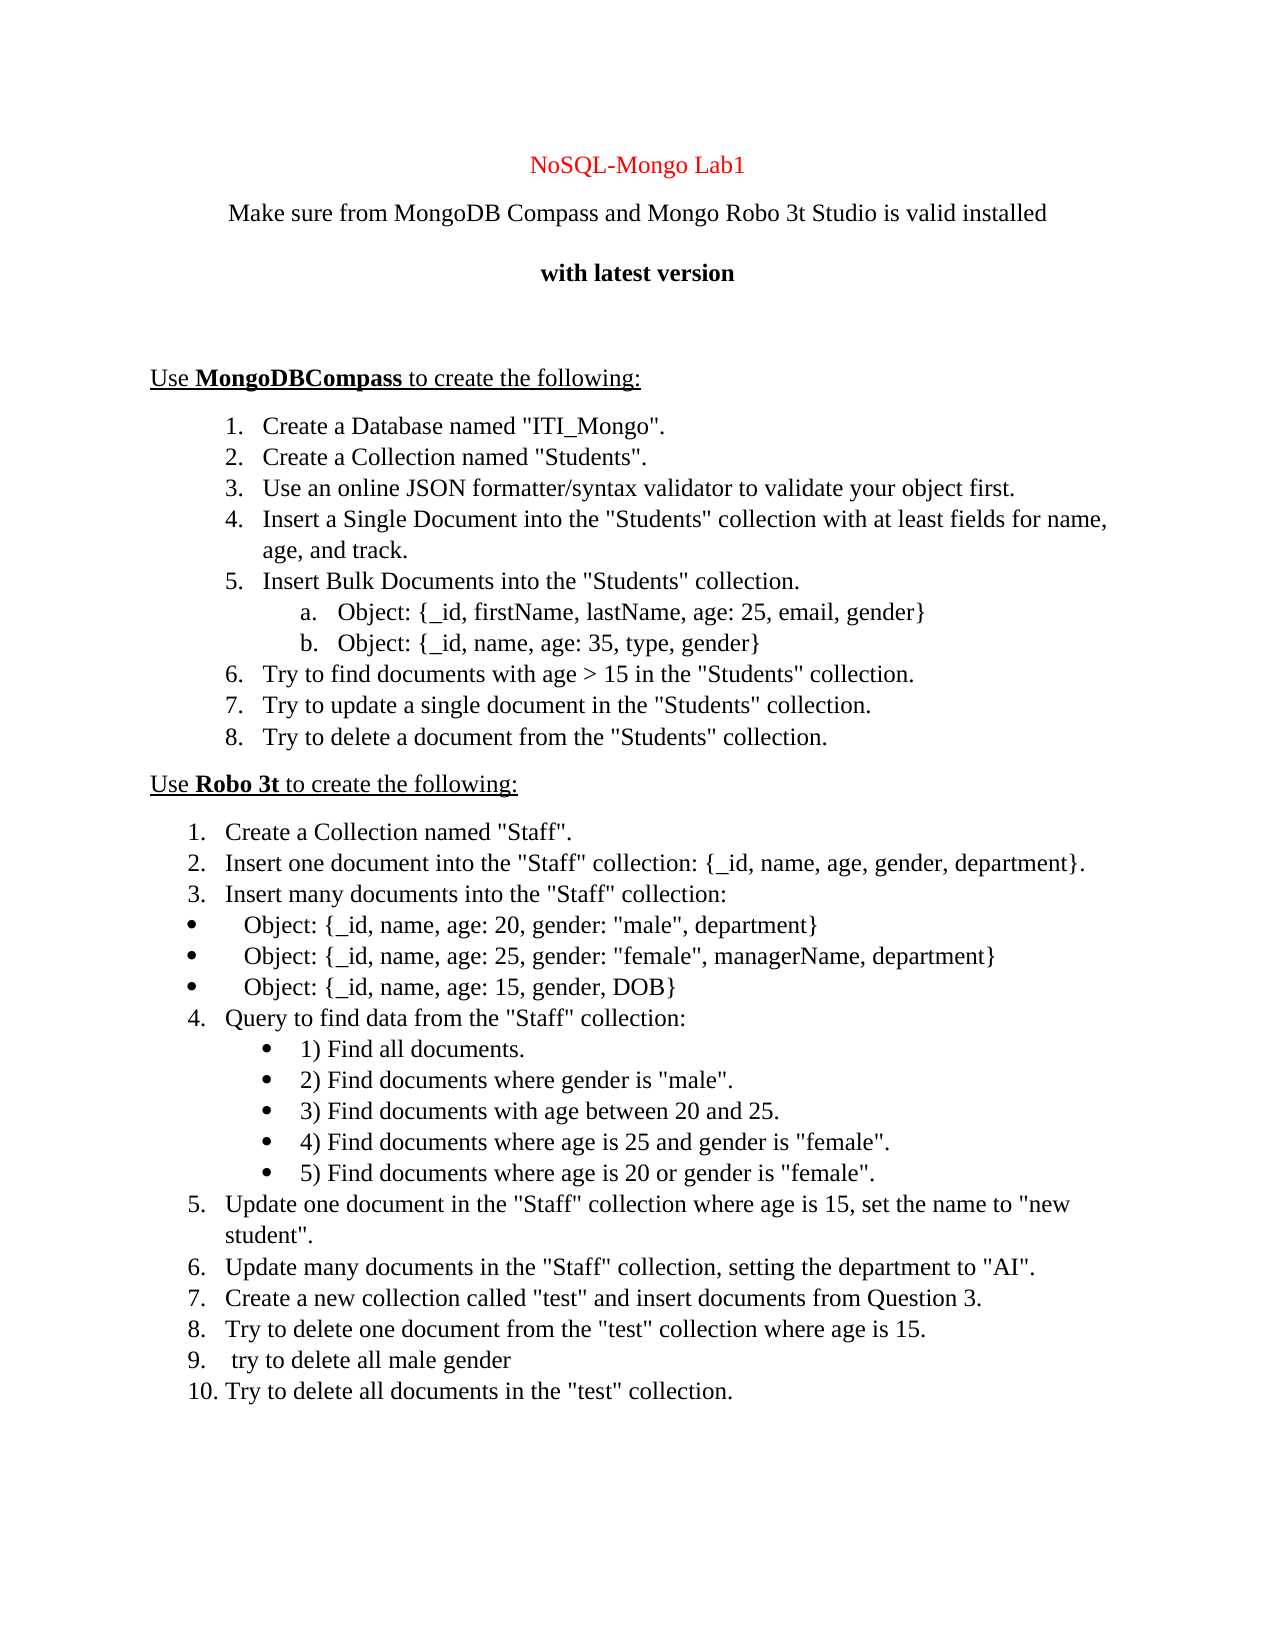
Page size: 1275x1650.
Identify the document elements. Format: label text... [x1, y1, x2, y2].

text NoSQL-Mongo Lab1 [150, 150, 1125, 179]
subtitle with latest version [150, 258, 1125, 287]
list Create a Collection named "Students". [225, 442, 1125, 471]
list Create a Database named "ITI_Mongo". [225, 411, 1125, 440]
list Insert one document into the "Staff" collection: {_id, name, age, gender, department}. [187, 848, 1125, 877]
list Create a new collection called "test" and insert documents from Question 3. [187, 1283, 1125, 1311]
list Query to find data from the "Staff" collection: [187, 1003, 1125, 1032]
list Object: {_id, name, age: 25, gender: "female", managerName, department} [187, 941, 1125, 970]
text Make sure from MongoDB Compass and Mongo Robo 3t Studio is valid installed [150, 198, 1125, 226]
list Try to update a single document in the "Students" collection. [225, 691, 1125, 719]
list Update many documents in the "Staff" collection, setting the department to "AI". [187, 1252, 1125, 1280]
list Use an online JSON formatter/syntax validator to validate your object first. [225, 473, 1125, 502]
list try to delete all male gender [187, 1345, 1125, 1373]
list 4) Find documents where age is 25 and gender is "female". [262, 1127, 1125, 1156]
list Object: {_id, name, age: 20, gender: "male", department} [187, 910, 1125, 939]
list 1) Find all documents. [262, 1034, 1125, 1063]
list Create a Collection named "Staff". [187, 817, 1125, 846]
text Use Robo 3t to create the following: [150, 769, 1125, 798]
list Try to delete all documents in the "test" collection. [187, 1376, 1125, 1404]
list 5) Find documents where age is 20 or gender is "female". [262, 1158, 1125, 1187]
list Try to delete a document from the "Students" collection. [225, 722, 1125, 750]
list Update one document in the "Staff" collection where age is 15, set the name to "new student". [187, 1189, 1125, 1249]
list Object: {_id, firstName, lastName, age: 25, email, gender} [300, 597, 1125, 626]
list 2) Find documents where gender is "male". [262, 1065, 1125, 1094]
list Try to delete one document from the "test" collection where age is 15. [187, 1314, 1125, 1342]
list Insert Bulk Documents into the "Students" collection. [225, 566, 1125, 595]
list Insert a Single Document into the "Students" collection with at least fields for name, age, and track. [225, 504, 1125, 564]
list Try to find documents with age > 15 in the "Students" collection. [225, 659, 1125, 688]
text Use MongoDBCompass to create the following: [150, 363, 1125, 392]
list Insert many documents into the "Staff" collection: [187, 879, 1125, 908]
list Object: {_id, name, age: 35, type, gender} [300, 628, 1125, 657]
list 3) Find documents with age between 20 and 25. [262, 1096, 1125, 1125]
list Object: {_id, name, age: 15, gender, DOB} [187, 972, 1125, 1001]
